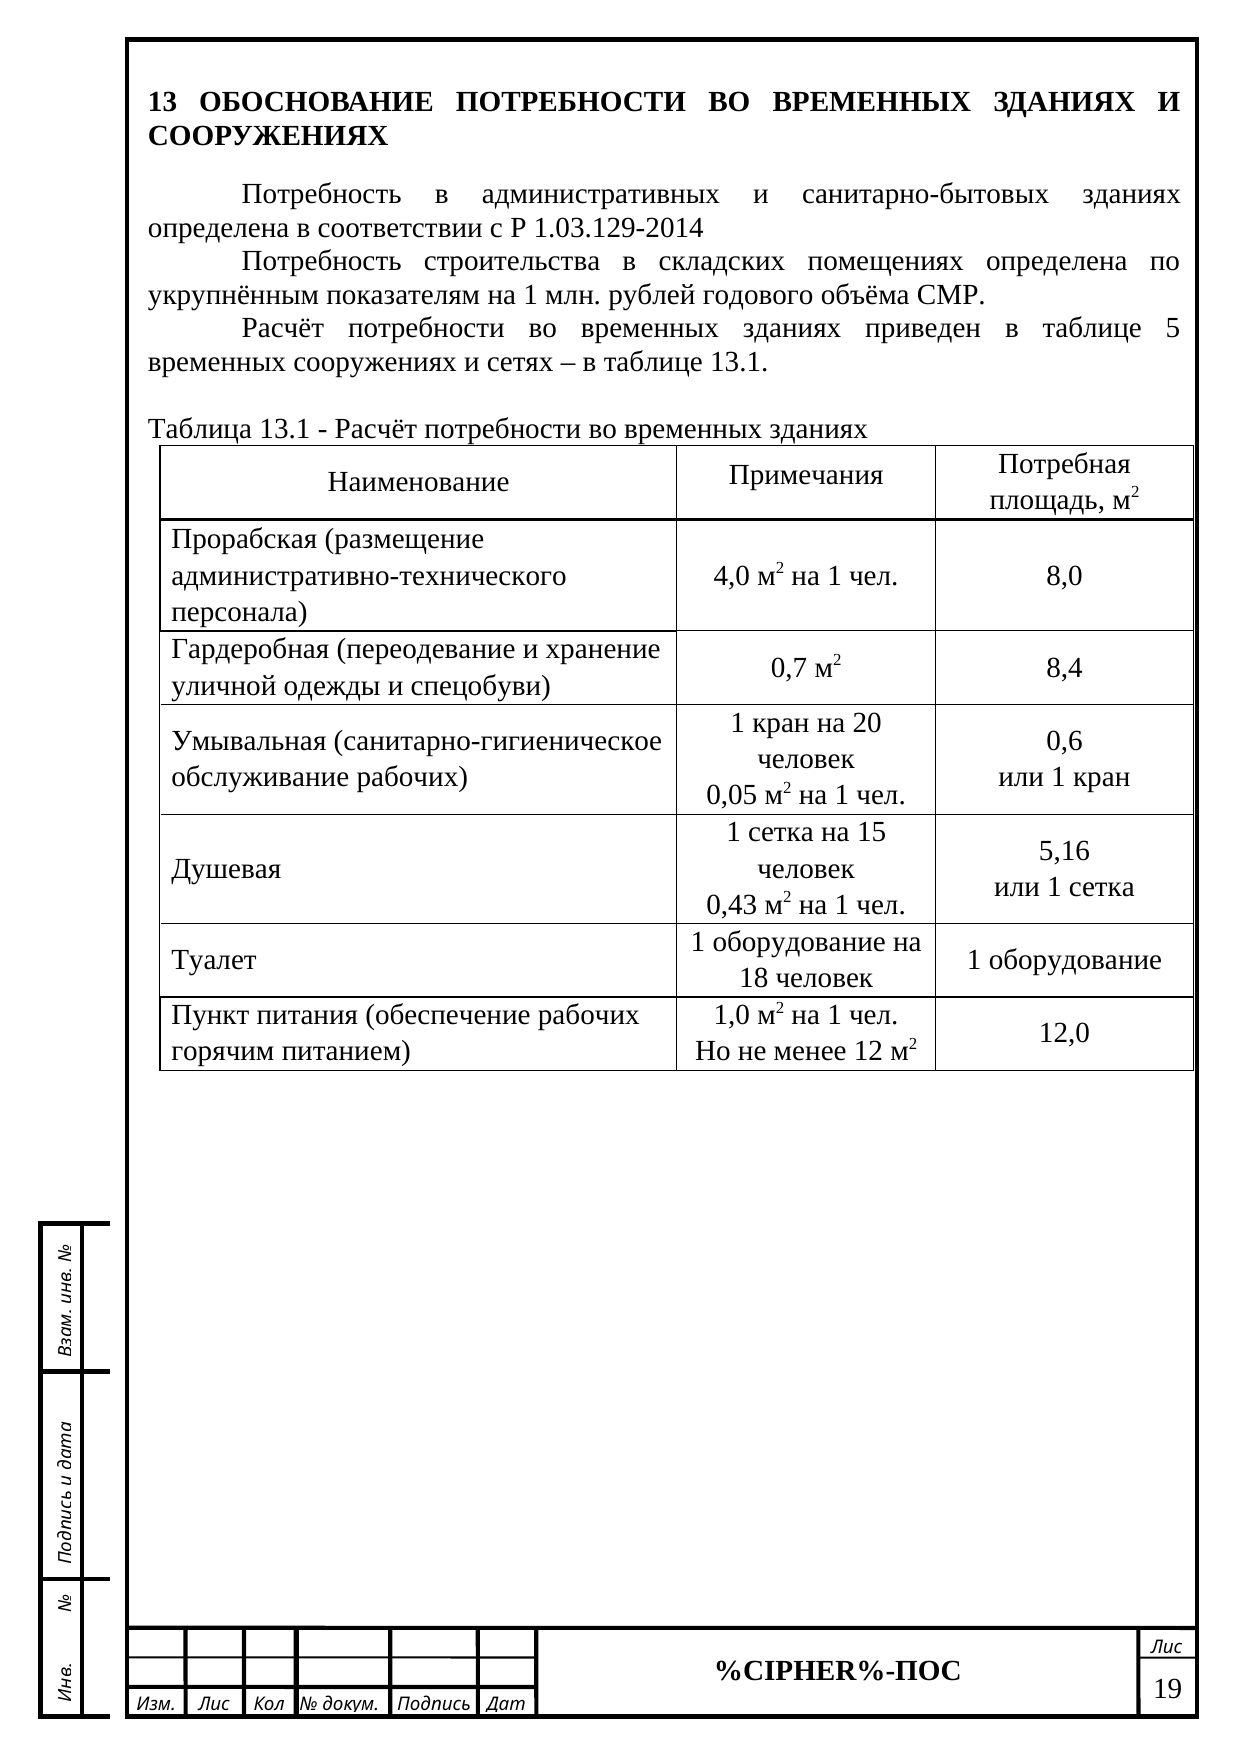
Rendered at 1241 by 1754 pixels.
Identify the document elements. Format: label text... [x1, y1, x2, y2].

text Таблица 13.1 - Расчёт потребности во временных зданиях [148, 411, 1181, 444]
table_cell Умывальная (санитарно-гигиеническое обслуживание рабочих) [160, 705, 676, 813]
table_cell 4,0 м2 на 1 чел. [677, 521, 935, 630]
table_cell Туалет [160, 924, 676, 996]
table_header Наименование [161, 446, 676, 518]
table_cell Душевая [160, 815, 676, 923]
table_cell 1 оборудование [936, 924, 1193, 996]
table_cell 1 сетка на 15 человек 0,43 м2 на 1 чел. [677, 815, 935, 923]
table_cell 0,6 или 1 кран [936, 705, 1193, 813]
table_cell 5,16 или 1 сетка [936, 815, 1193, 923]
subtitle 13 ОБОСНОВАНИЕ ПОТРЕБНОСТИ ВО ВРЕМЕННЫХ ЗДАНИЯХ И СООРУЖЕНИЯХ [148, 84, 1181, 151]
table_cell 12,0 [936, 998, 1193, 1070]
table_cell Прорабская (размещение административно-технического персонала) [161, 521, 676, 630]
text Потребность строительства в складских помещениях определена по укрупнённым показателям на 1 млн. рублей годового объёма СМР. [148, 243, 1181, 310]
table_cell Гардеробная (переодевание и хранение уличной одежды и спецобуви) [160, 632, 676, 704]
table_cell Пункт питания (обеспечение рабочих горячим питанием) [161, 998, 676, 1070]
table_cell 1 оборудование на 18 человек [677, 924, 935, 996]
table_header Потребная площадь, м2 [936, 446, 1193, 518]
table_cell 8,0 [936, 521, 1193, 630]
table_cell 1,0 м2 на 1 чел. Но не менее 12 м2 [677, 998, 935, 1070]
table_cell 0,7 м2 [677, 631, 935, 704]
text Расчёт потребности во временных зданиях приведен в таблице 5 временных сооружениях и сетях – в таблице 13.1. [148, 310, 1181, 377]
text Потребность в административных и санитарно-бытовых зданиях определена в соответствии с Р 1.03.129-2014 [148, 176, 1181, 243]
table_cell 8,4 [936, 631, 1193, 704]
table_cell 1 кран на 20 человек 0,05 м2 на 1 чел. [677, 705, 935, 813]
table_header Примечания [677, 446, 935, 518]
